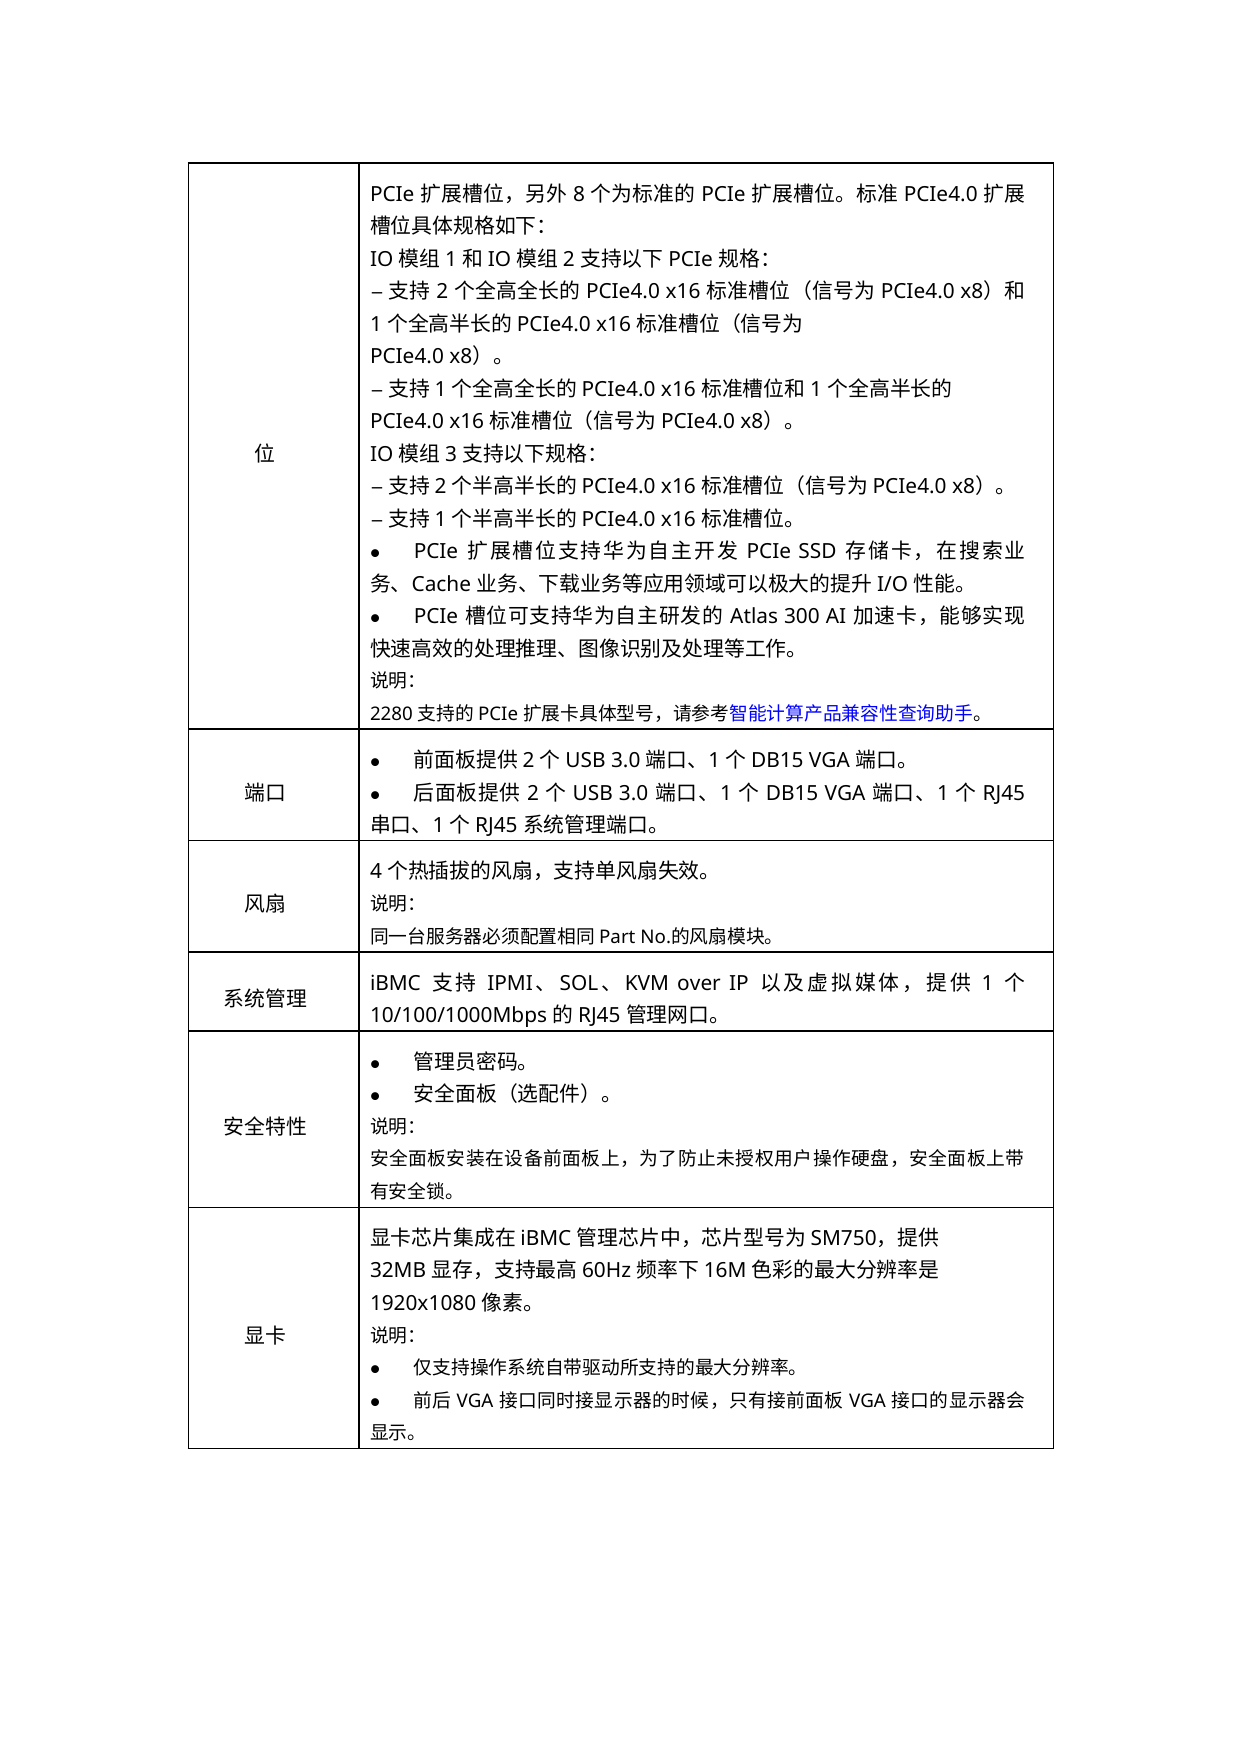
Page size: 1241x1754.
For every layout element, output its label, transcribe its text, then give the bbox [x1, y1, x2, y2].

table_cell 前面板提供 2 个 USB 3.0 端口、1 个 DB15 VGA 端口。 后面板提供 2 个 USB 3.0 端口、1 个 DB15 VGA 端口、1 个 RJ45 串口、1 个 RJ45 系统管理端口。 [360, 730, 1053, 840]
table_cell PCIe 扩展槽位 [189, 164, 358, 728]
table_cell 管理员密码。 安全面板（选配件）。 说明： 安全面板安装在设备前面板上，为了防止未授权用户操作硬盘，安全面板上带有安全锁。 [360, 1032, 1053, 1206]
table_cell 显卡 [189, 1208, 358, 1448]
table_cell 风扇 [189, 841, 358, 951]
table_cell 系统管理 [189, 953, 358, 1030]
table_cell 4 个热插拔的风扇，支持单风扇失效。 说明： 同一台服务器必须配置相同 Part No.的风扇模块。 [360, 841, 1053, 951]
table_cell 安全特性 [189, 1032, 358, 1206]
table_cell iBMC 支持 IPMI、SOL、KVM over IP 以及虚拟媒体，提供 1 个 10/100/1000Mbps 的 RJ45 管理网口。 [360, 953, 1053, 1030]
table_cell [360, 164, 1053, 728]
table_cell 端口 [189, 730, 358, 840]
table_cell 显卡芯片集成在 iBMC 管理芯片中，芯片型号为 SM750，提供 32MB 显存，支持最高 60Hz 频率下 16M 色彩的最大分辨率是 1920x1080 像素。 说明： 仅支持操作系统自带驱动所支持的最大分辨率。 前后 VGA 接口同时接显示器的时候，只有接前面板 VGA 接口的显示器会显示。 [360, 1208, 1053, 1448]
